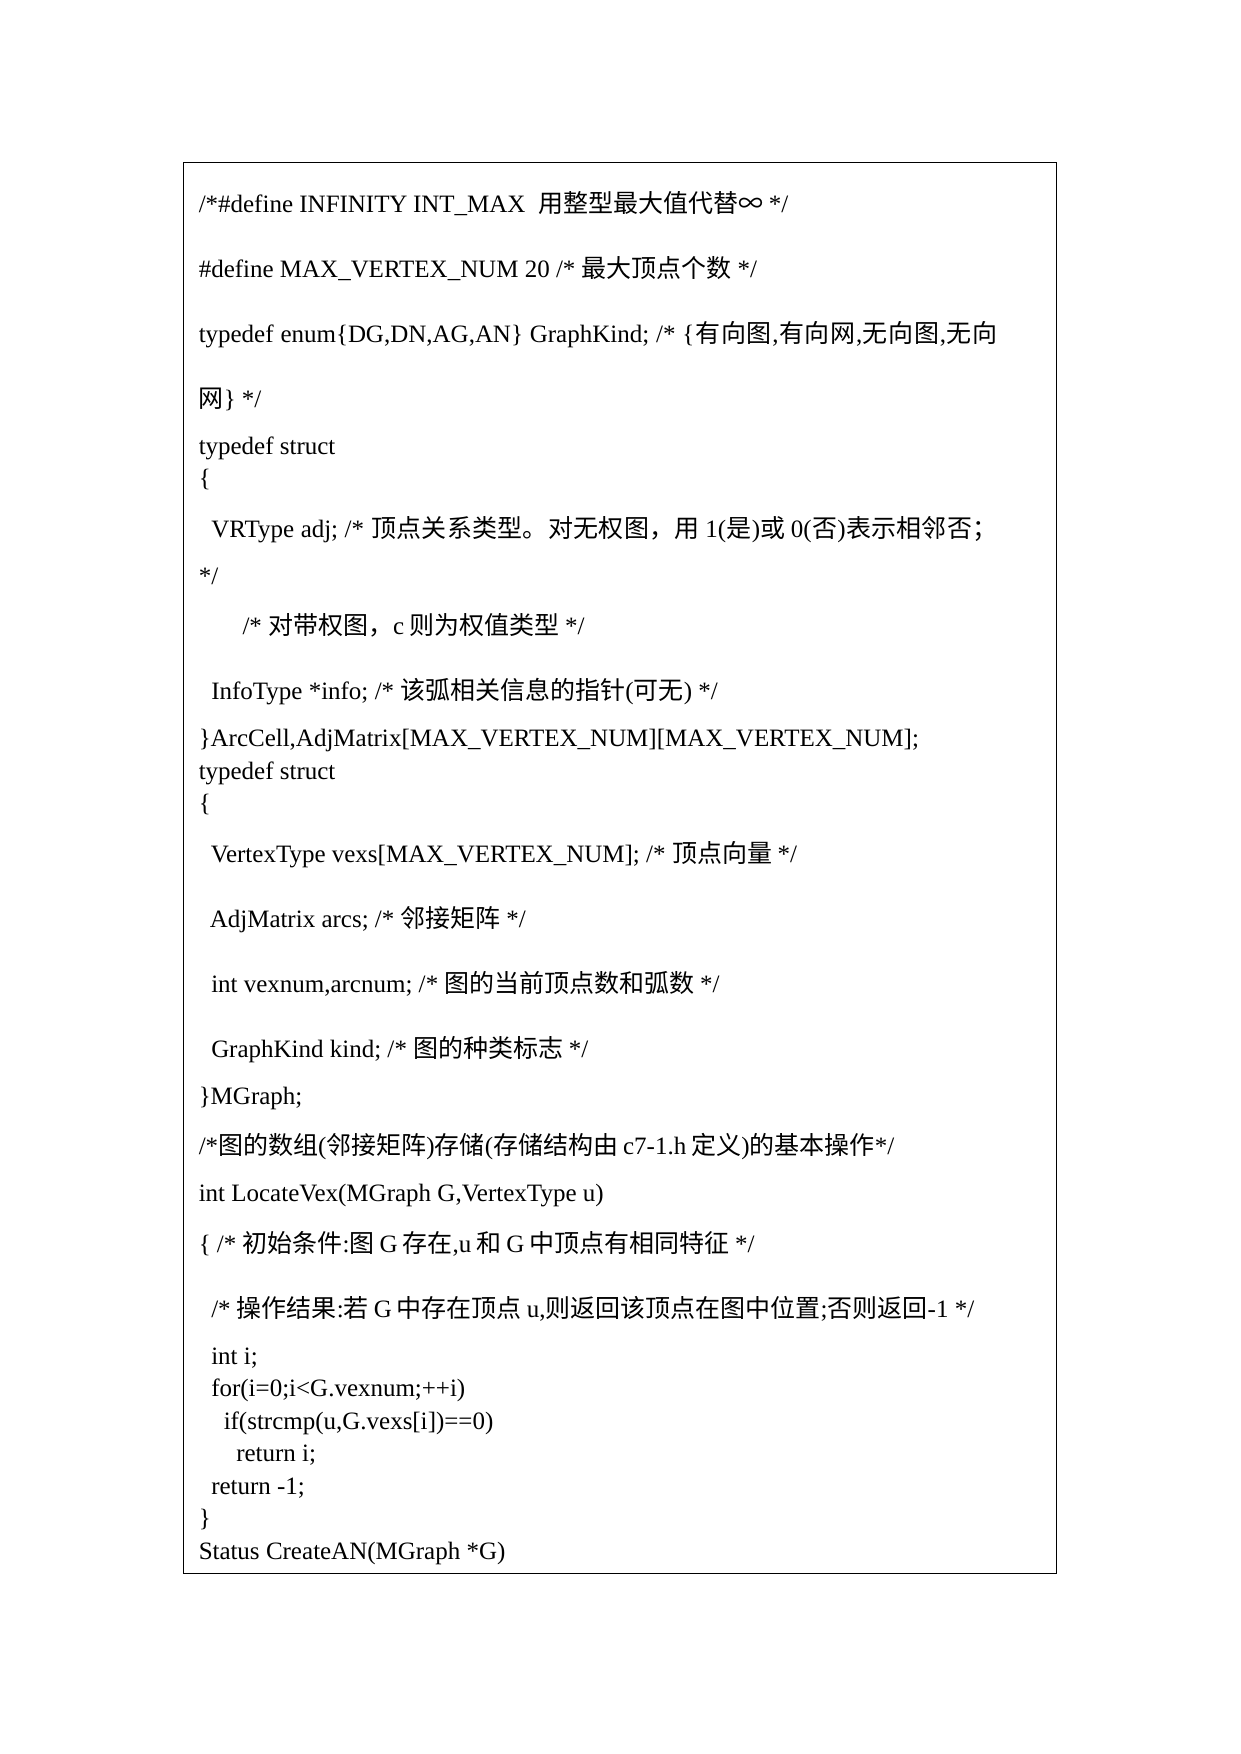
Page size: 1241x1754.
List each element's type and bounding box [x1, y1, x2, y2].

table_cell [184, 163, 1056, 1572]
